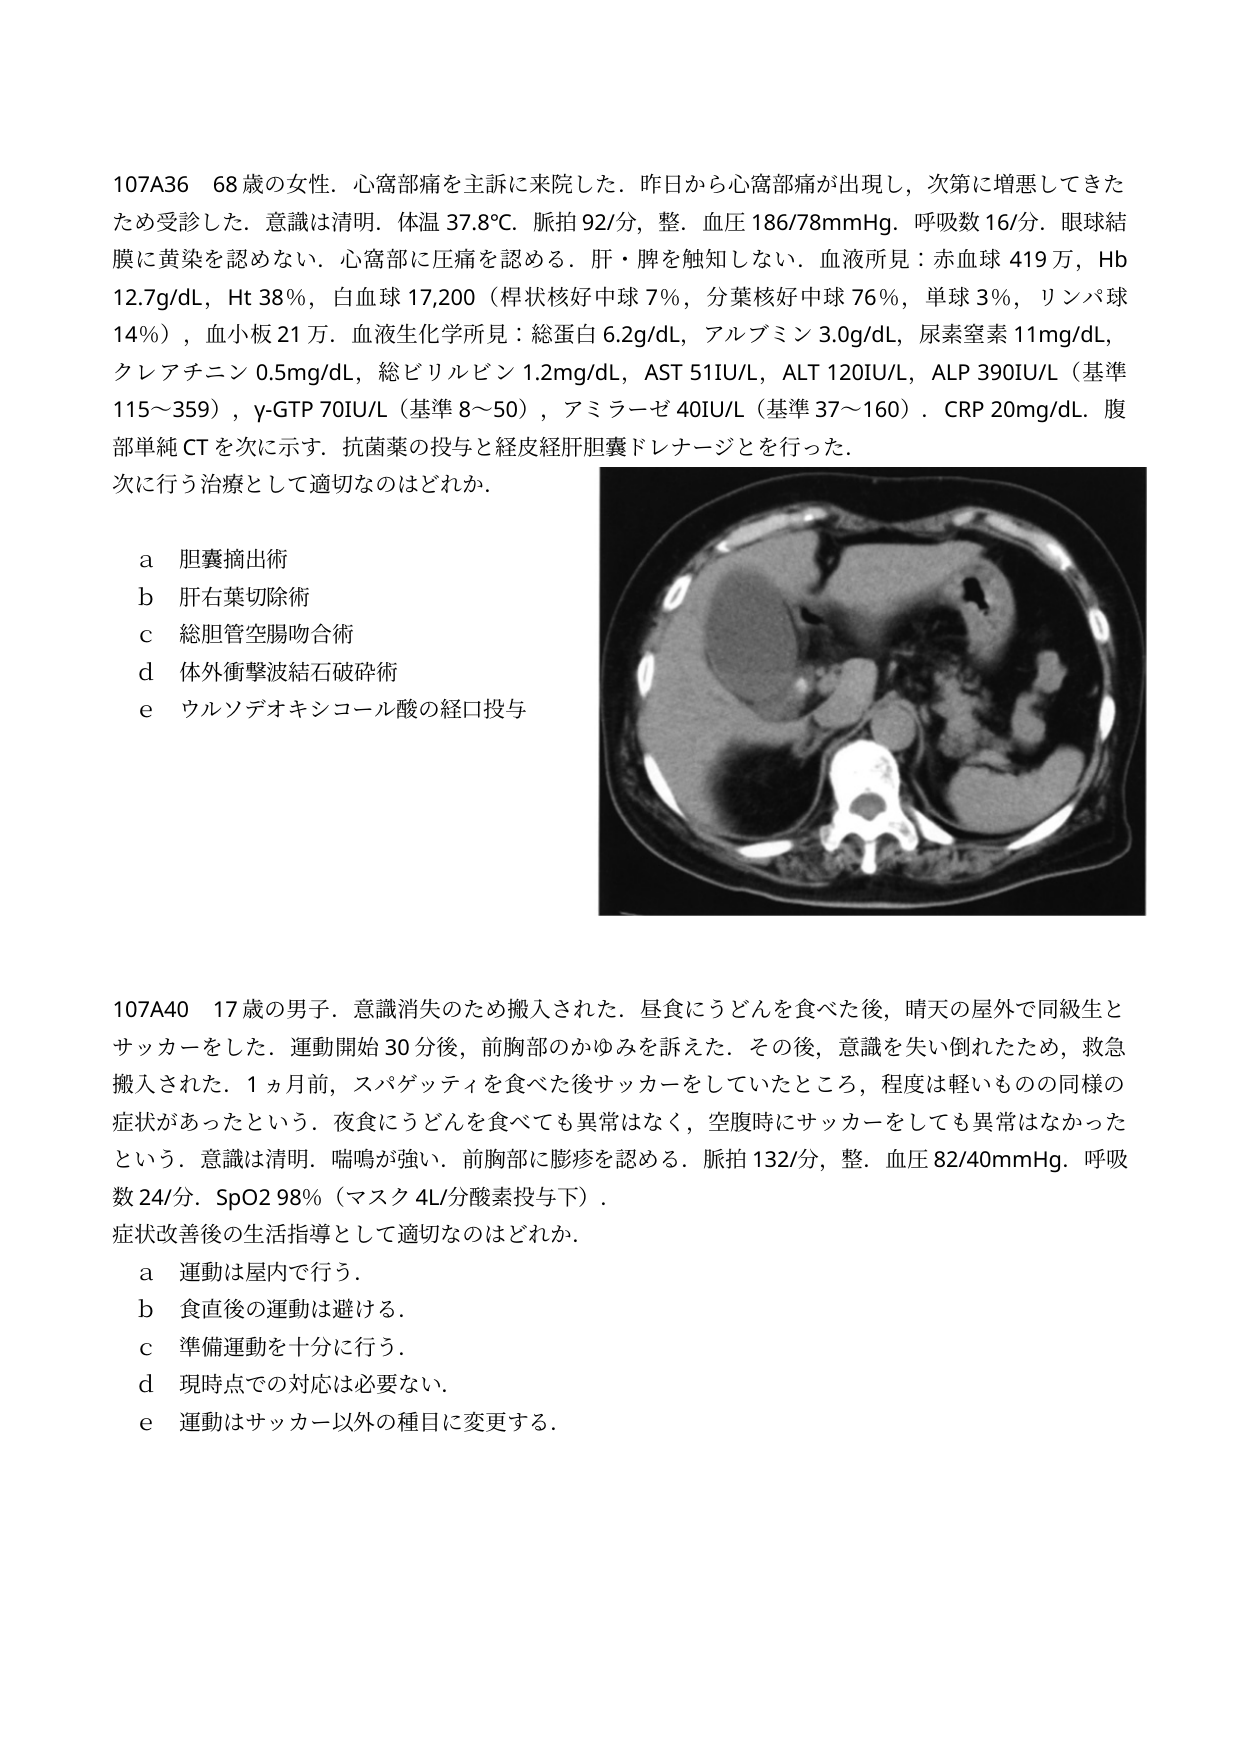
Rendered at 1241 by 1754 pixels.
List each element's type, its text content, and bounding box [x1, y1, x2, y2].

text ｄ 現時点での対応は必要ない． [112, 1364, 1128, 1402]
text ｂ 食直後の運動は避ける． [112, 1289, 1128, 1327]
text 症状改善後の生活指導として適切なのはどれか． [112, 1214, 1128, 1252]
text ｂ 肝右葉切除術 [112, 577, 593, 614]
text ｃ 総胆管空腸吻合術 [112, 614, 593, 652]
text ｅ 運動はサッカー以外の種目に変更する． [112, 1402, 1128, 1439]
text ｄ 体外衝撃波結石破砕術 [112, 652, 593, 689]
picture [593, 467, 1147, 916]
text ａ 運動は屋内で行う． [112, 1252, 1128, 1289]
text ａ 胆囊摘出術 [112, 539, 593, 577]
text 次に行う治療として適切なのはどれか． [112, 464, 1128, 502]
text 107A40 17歳の男子．意識消失のため搬入された．昼食にうどんを食べた後，晴天の屋外で同級生とサッカーをした．運動開始30分後，前胸部のかゆみを訴えた．その後，意識を失い倒れたため，救急搬入された．1ヵ月前，スパゲッティを食べた後サッカーをしていたところ，程度は軽いものの同様の症状があったという．夜食にうどんを食べても異常はなく，空腹時にサッカーをしても異常はなかったという．意識は清明．喘鳴が強い．前胸部に膨疹を認める．脈拍132/分，整．血圧82/40mmHg．呼吸数24/分．SpO2 98％（マスク4L/分酸素投与下）． [112, 989, 1128, 1214]
text 107A36 68歳の女性．心窩部痛を主訴に来院した．昨日から心窩部痛が出現し，次第に増悪してきたため受診した．意識は清明．体温37.8℃．脈拍92/分，整．血圧186/78mmHg．呼吸数16/分．眼球結膜に黄染を認めない．心窩部に圧痛を認める．肝・脾を触知しない．血液所見：赤血球419万，Hb 12.7g/dL，Ht 38％，白血球17,200（桿状核好中球7％，分葉核好中球76％，単球3％，リンパ球14％），血小板21万．血液生化学所見：総蛋白6.2g/dL，アルブミン3.0g/dL，尿素窒素11mg/dL，クレアチニン0.5mg/dL，総ビリルビン1.2mg/dL，AST 51IU/L，ALT 120IU/L，ALP 390IU/L（基準115～359），γ-GTP 70IU/L（基準8～50），アミラーゼ40IU/L（基準37～160）．CRP 20mg/dL．腹部単純CTを次に示す．抗菌薬の投与と経皮経肝胆囊ドレナージとを行った． [112, 164, 1128, 464]
text ｅ ウルソデオキシコール酸の経口投与 [112, 689, 593, 727]
text ｃ 準備運動を十分に行う． [112, 1327, 1128, 1364]
